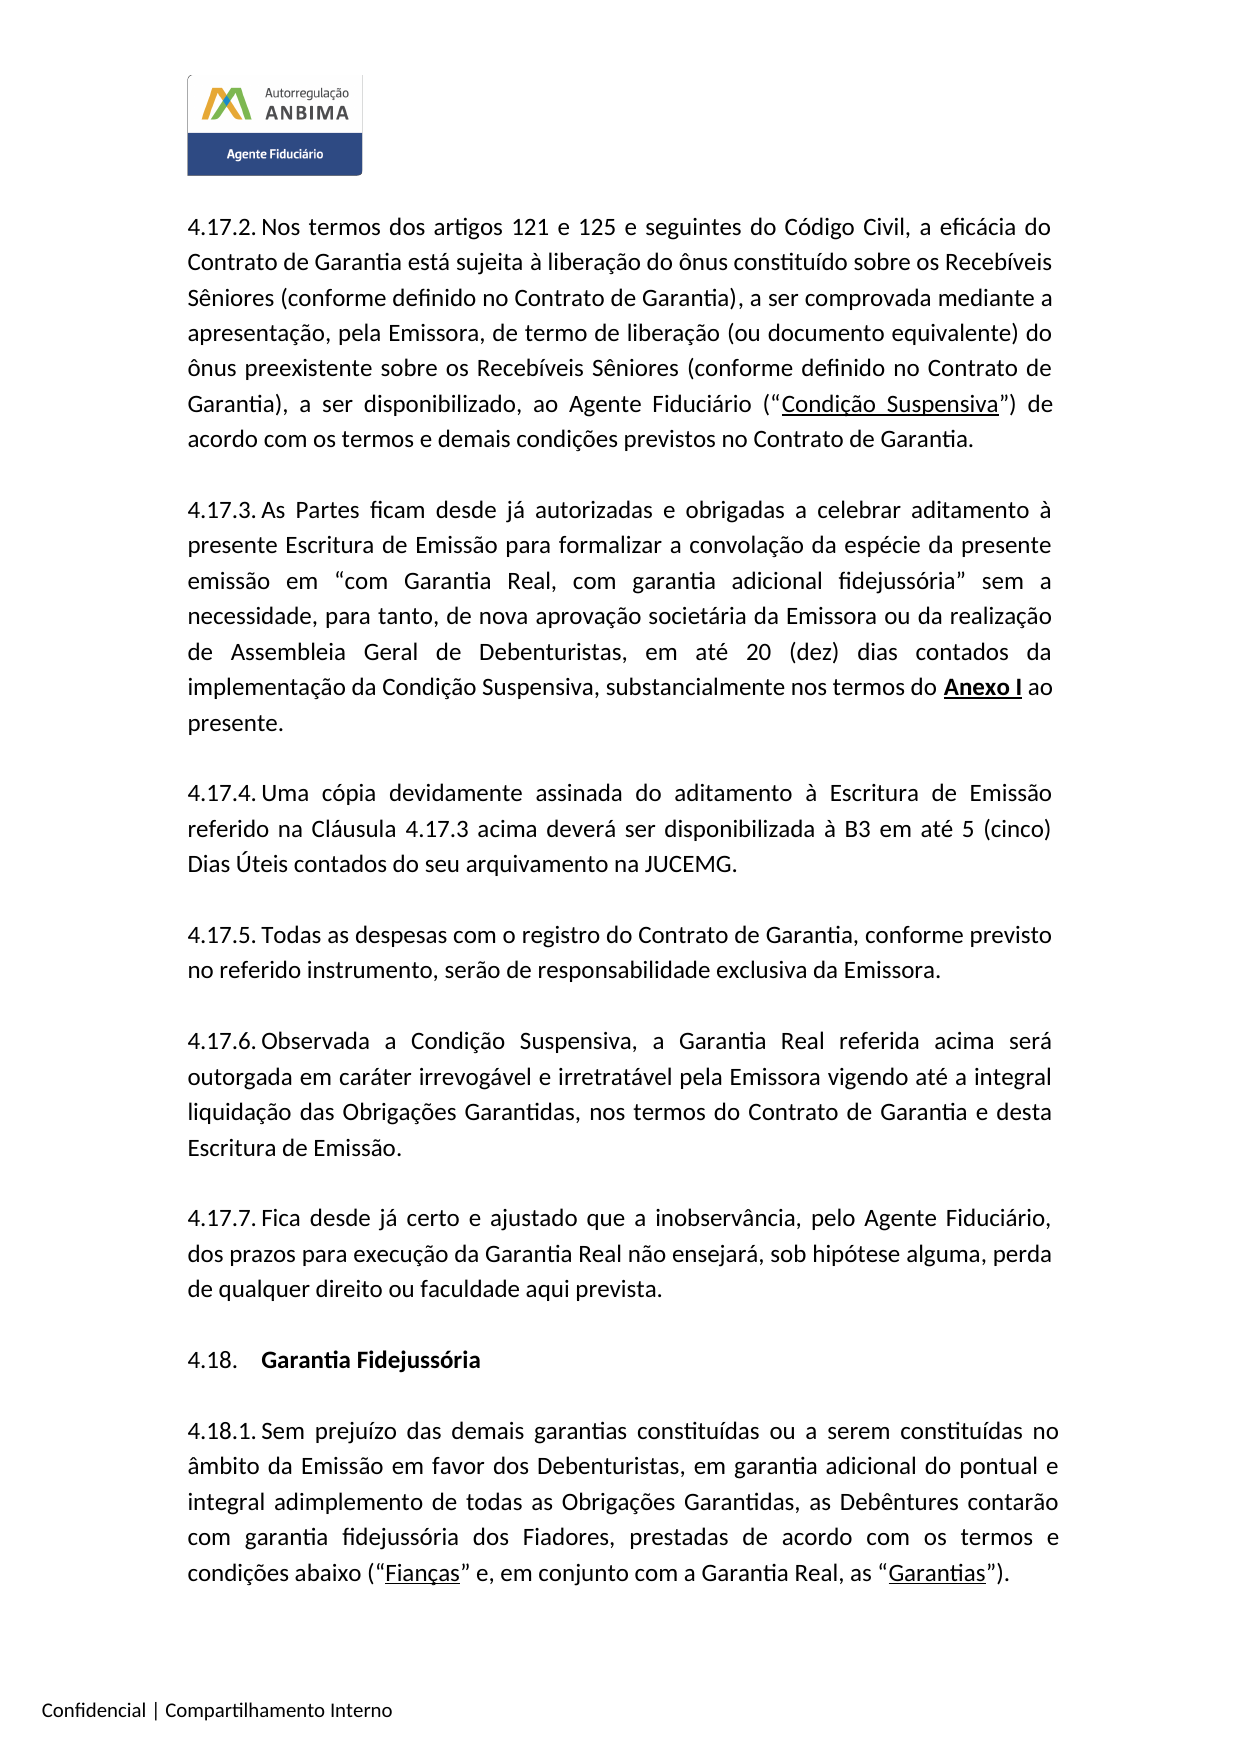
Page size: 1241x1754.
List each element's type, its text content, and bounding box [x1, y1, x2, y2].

list As Partes ficam desde já autorizadas e obrigadas a celebrar aditamento à presente Escritura de Emissão para formalizar a convolação da espécie da presente emissão em “com Garantia Real, com garantia adicional fidejussória” sem a necessidade, para tanto, de nova aprovação societária da Emissora ou da realização de Assembleia Geral de Debenturistas, em até 20 (dez) dias contados da implementação da Condição Suspensiva, substancialmente nos termos do Anexo I ao presente. [187, 490, 1053, 738]
list Sem prejuízo das demais garantias constituídas ou a serem constituídas no âmbito da Emissão em favor dos Debenturistas, em garantia adicional do pontual e integral adimplemento de todas as Obrigações Garantidas, as Debêntures contarão com garantia fidejussória dos Fiadores, prestadas de acordo com os termos e condições abaixo (“Fianças” e, em conjunto com a Garantia Real, as “Garantias”). [187, 1411, 1060, 1588]
list Uma cópia devidamente assinada do aditamento à Escritura de Emissão referido na Cláusula 4.17.3 acima deverá ser disponibilizada à B3 em até 5 (cinco) Dias Úteis contados do seu arquivamento na JUCEMG. [187, 773, 1053, 880]
list Garantia Fidejussória [187, 1340, 1060, 1376]
list Nos termos dos artigos 121 e 125 e seguintes do Código Civil, a eficácia do Contrato de Garantia está sujeita à liberação do ônus constituído sobre os Recebíveis Sêniores (conforme definido no Contrato de Garantia), a ser comprovada mediante a apresentação, pela Emissora, de termo de liberação (ou documento equivalente) do ônus preexistente sobre os Recebíveis Sêniores (conforme definido no Contrato de Garantia), a ser disponibilizado, ao Agente Fiduciário (“Condição Suspensiva”) de acordo com os termos e demais condições previstos no Contrato de Garantia. [187, 207, 1053, 455]
list Fica desde já certo e ajustado que a inobservância, pelo Agente Fiduciário, dos prazos para execução da Garantia Real não ensejará, sob hipótese alguma, perda de qualquer direito ou faculdade aqui prevista. [187, 1198, 1053, 1305]
list Observada a Condição Suspensiva, a Garantia Real referida acima será outorgada em caráter irrevogável e irretratável pela Emissora vigendo até a integral liquidação das Obrigações Garantidas, nos termos do Contrato de Garantia e desta Escritura de Emissão. [187, 1021, 1053, 1163]
list Todas as despesas com o registro do Contrato de Garantia, conforme previsto no referido instrumento, serão de responsabilidade exclusiva da Emissora. [187, 915, 1053, 986]
picture [187, 75, 363, 176]
